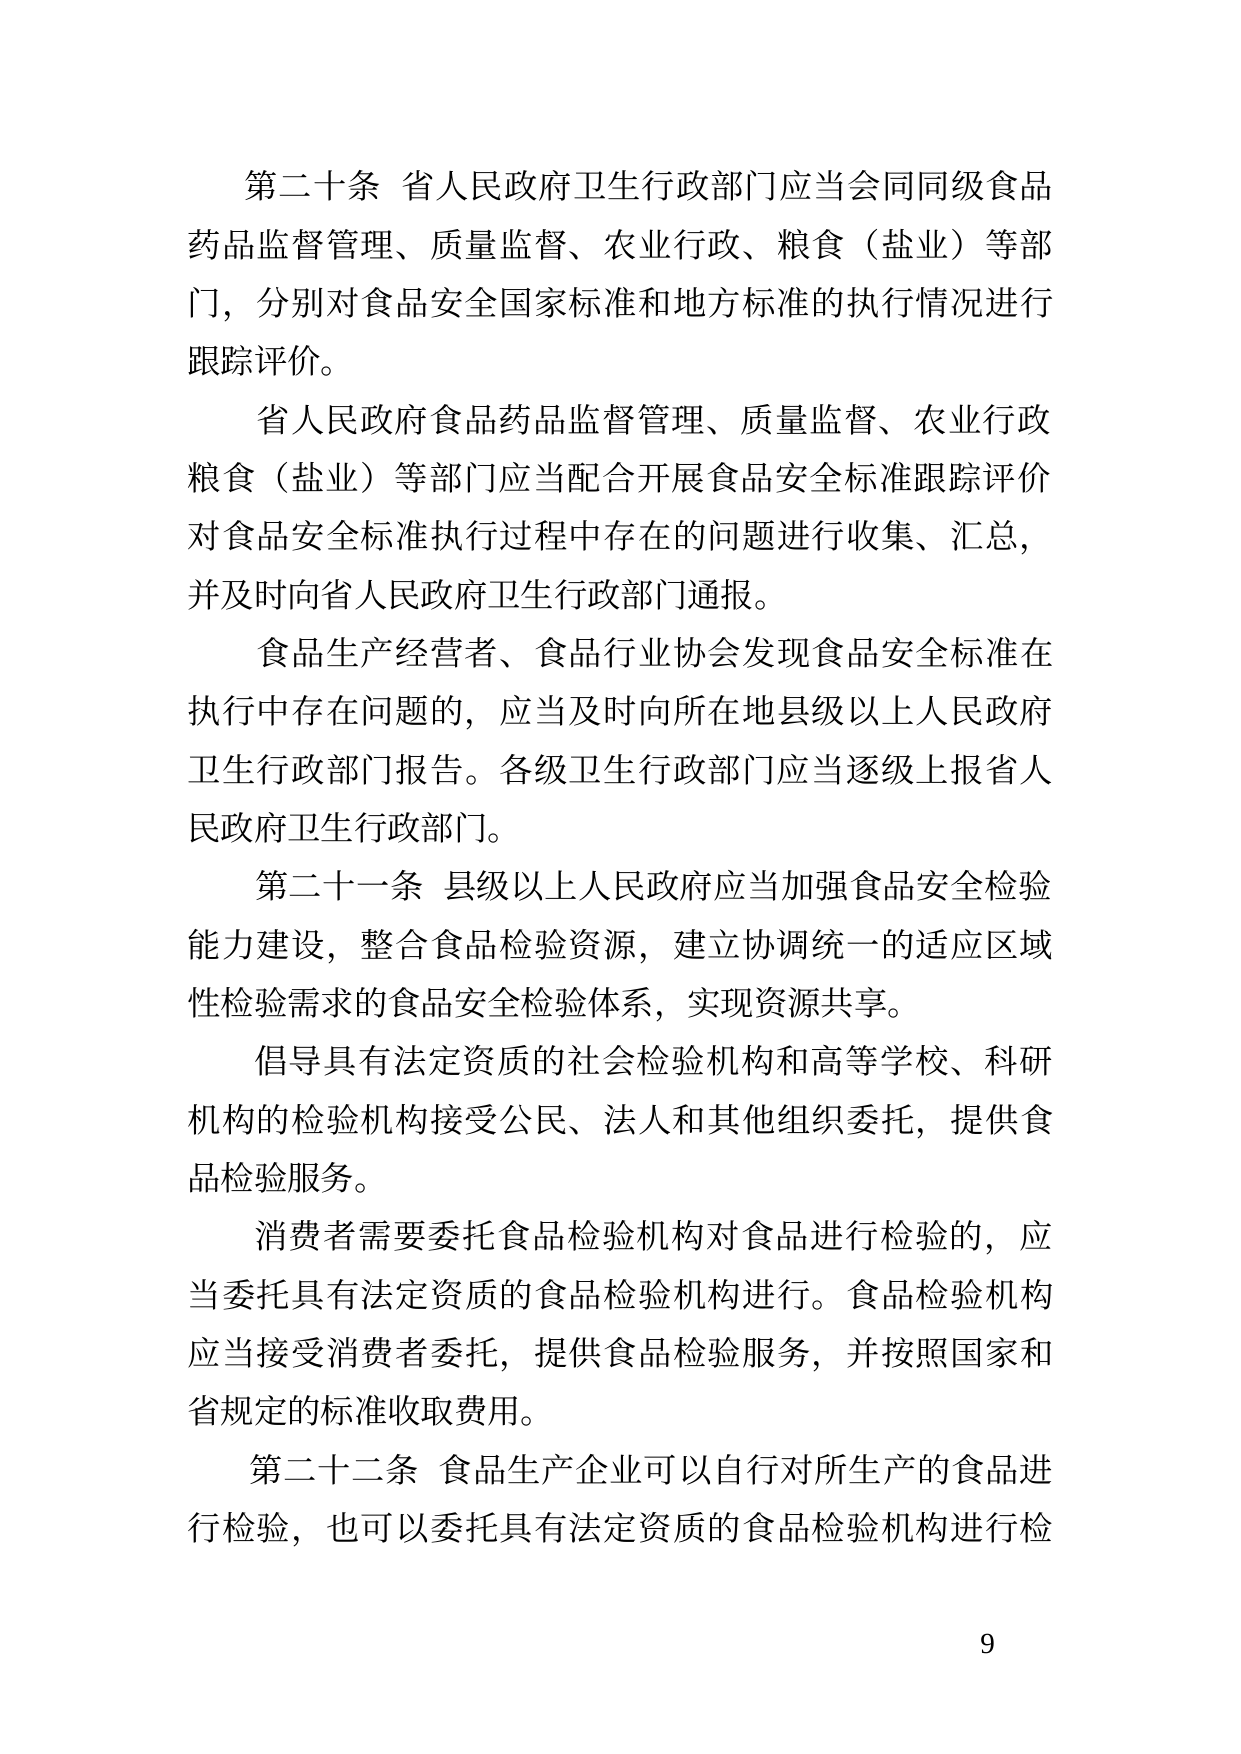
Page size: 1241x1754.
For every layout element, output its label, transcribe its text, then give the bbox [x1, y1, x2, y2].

text 食品生产经营者、食品行业协会发现食品安全标准在执行中存在问题的，应当及时向所在地县级以上人民政府卫生行政部门报告。各级卫生行政部门应当逐级上报省人民政府卫生行政部门。 [187, 617, 1053, 850]
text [187, 1433, 1053, 1550]
text 省人民政府食品药品监督管理、质量监督、农业行政、粮食（盐业）等部门应当配合开展食品安全标准跟踪评价，对食品安全标准执行过程中存在的问题进行收集、汇总，并及时向省人民政府卫生行政部门通报。 [187, 383, 1053, 617]
text 倡导具有法定资质的社会检验机构和高等学校、科研机构的检验机构接受公民、法人和其他组织委托，提供食品检验服务。 [187, 1025, 1053, 1200]
text 消费者需要委托食品检验机构对食品进行检验的，应当委托具有法定资质的食品检验机构进行。食品检验机构应当接受消费者委托，提供食品检验服务，并按照国家和省规定的标准收取费用。 [187, 1200, 1053, 1433]
text 第二十一条 县级以上人民政府应当加强食品安全检验能力建设，整合食品检验资源，建立协调统一的适应区域性检验需求的食品安全检验体系，实现资源共享。 [187, 850, 1053, 1025]
text 第二十条 省人民政府卫生行政部门应当会同同级食品药品监督管理、质量监督、农业行政、粮食（盐业）等部门，分别对食品安全国家标准和地方标准的执行情况进行跟踪评价。 [187, 150, 1053, 383]
